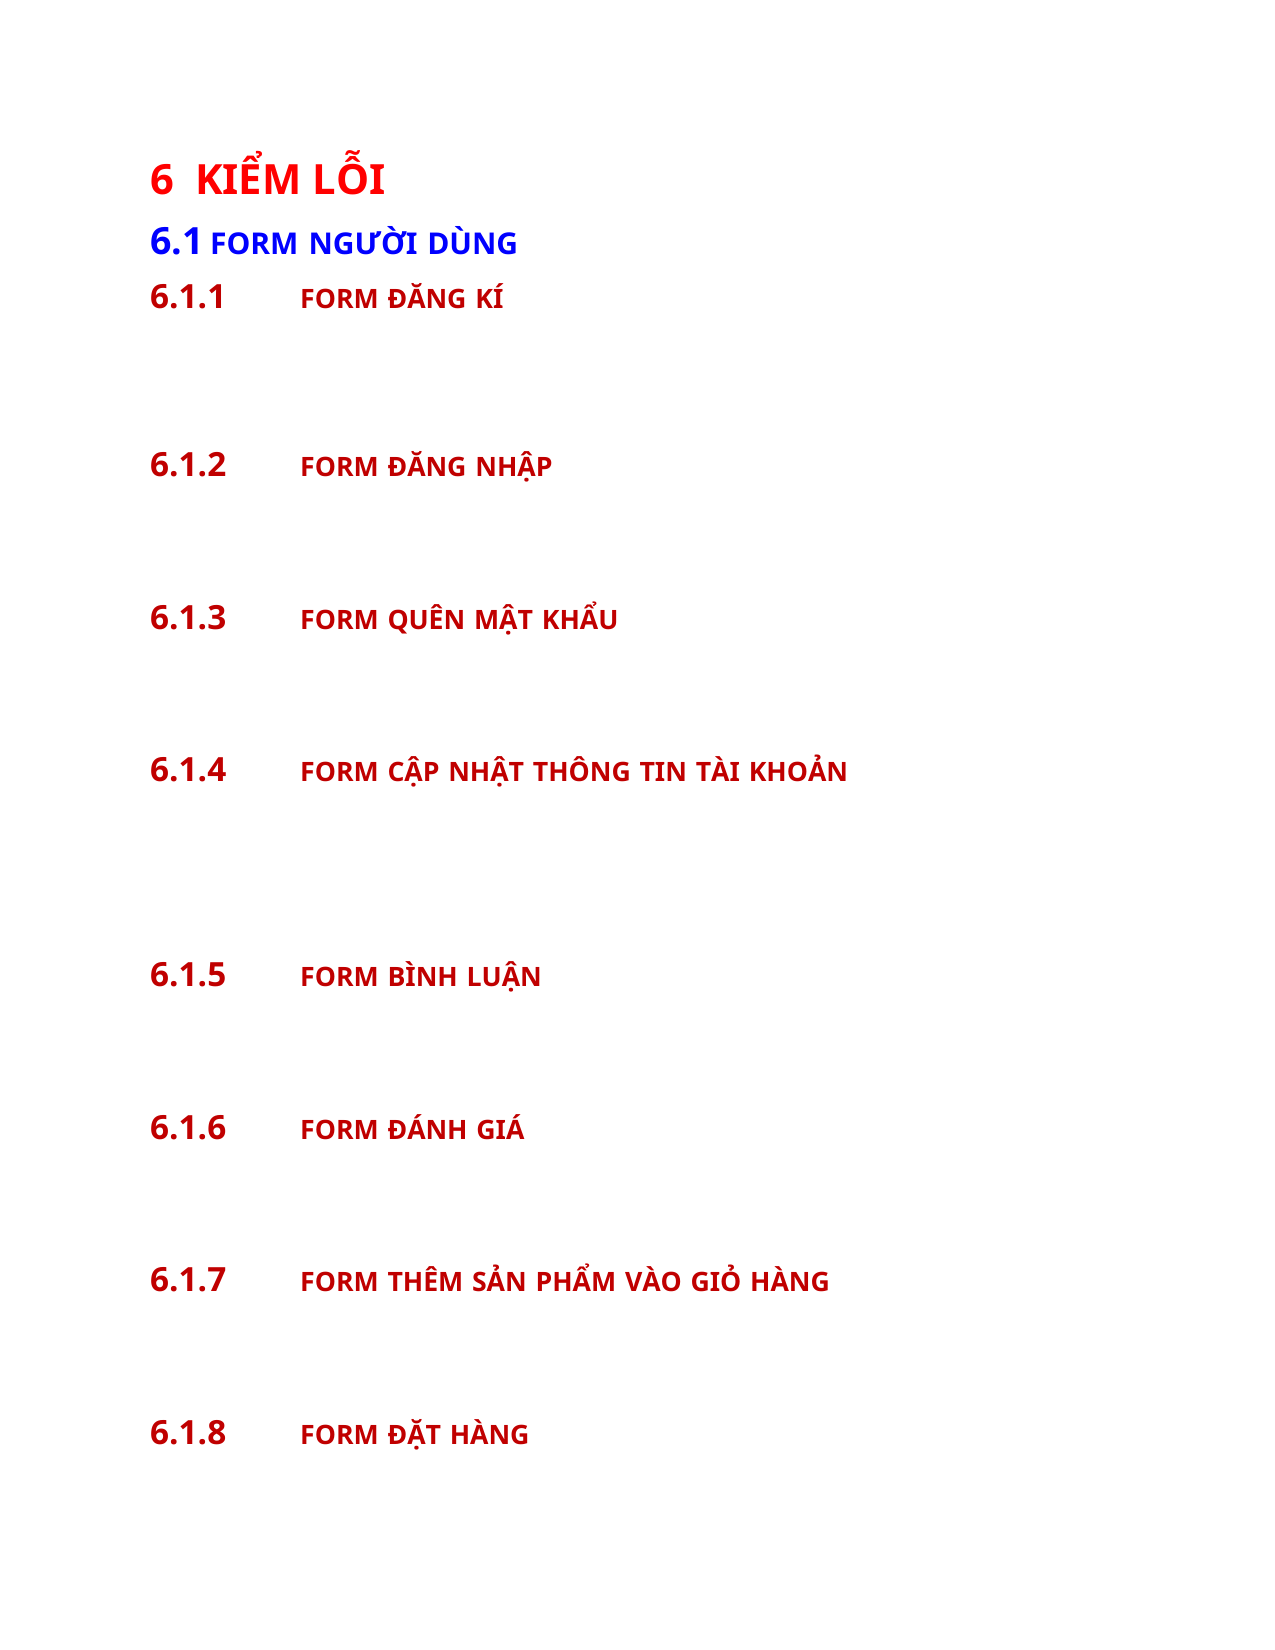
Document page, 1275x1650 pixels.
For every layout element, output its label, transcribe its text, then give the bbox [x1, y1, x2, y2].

subtitle form thêm sản phẩm vào giỏ hàng [150, 1256, 1125, 1301]
subtitle form đăng kí [150, 272, 1125, 318]
subtitle kiểm lỗi [150, 150, 1125, 207]
subtitle form người dùng [150, 214, 1125, 265]
subtitle form cập nhật thông tin tài khoản [150, 746, 1125, 792]
subtitle form đăng nhập [150, 441, 1125, 487]
subtitle form đánh giá [150, 1103, 1125, 1149]
subtitle form bình luận [150, 951, 1125, 996]
subtitle form đặt hàng [150, 1408, 1125, 1454]
subtitle form quên mật khẩu [150, 594, 1125, 639]
